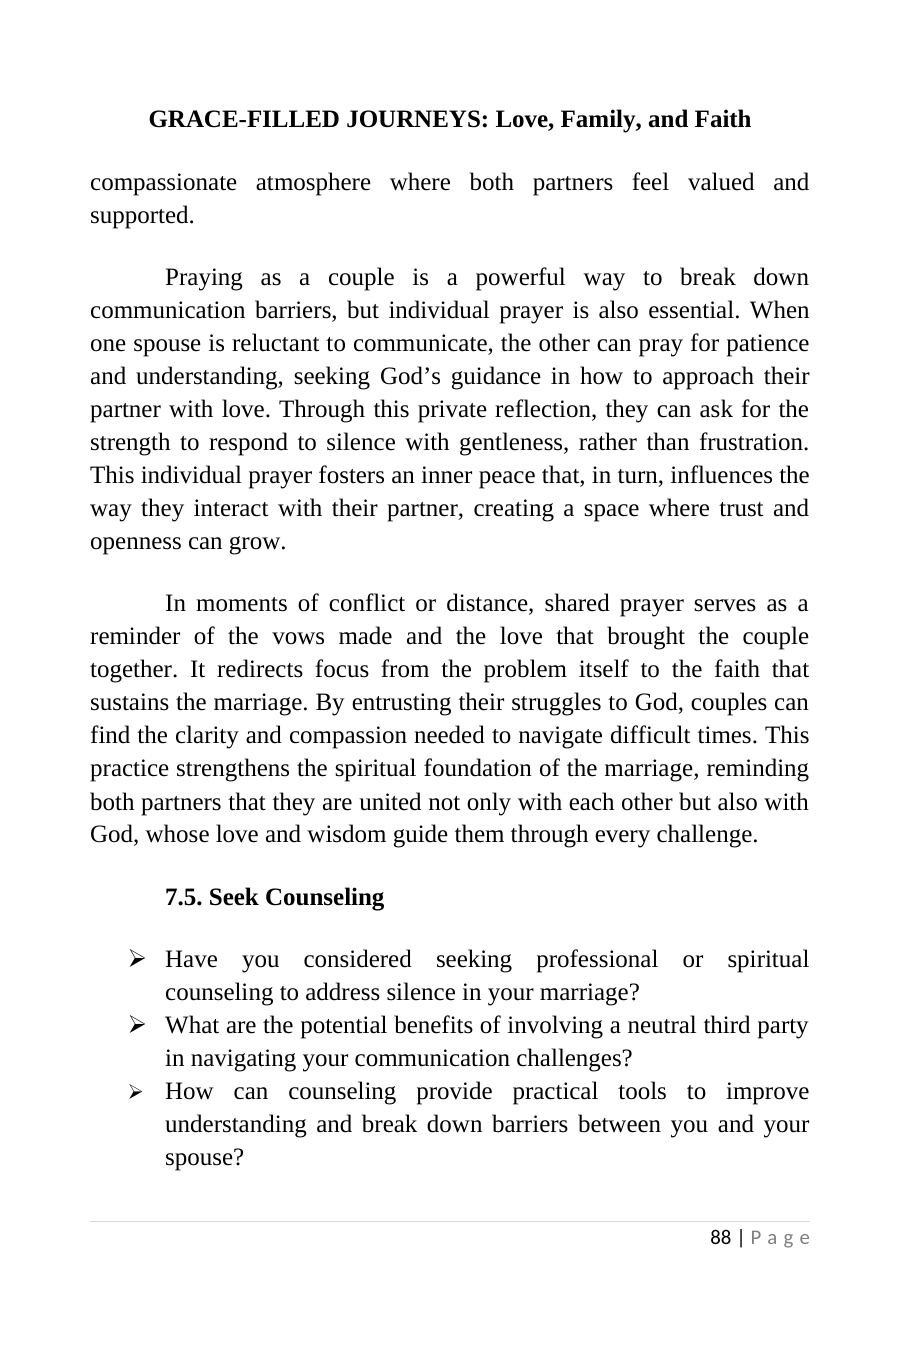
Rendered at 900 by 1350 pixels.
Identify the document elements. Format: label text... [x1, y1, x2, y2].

text In moments of conflict or distance, shared prayer serves as a reminder of the vows made and the love that brought the couple together. It redirects focus from the problem itself to the faith that sustains the marriage. By entrusting their struggles to God, couples can find the clarity and compassion needed to navigate difficult times. This practice strengthens the spiritual foundation of the marriage, reminding both partners that they are united not only with each other but also with God, whose love and wisdom guide them through every challenge. [90, 588, 810, 848]
subtitle 7.5. Seek Counseling [165, 882, 810, 911]
list Have you considered seeking professional or spiritual counseling to address silence in your marriage? [127, 944, 810, 1006]
text Praying as a couple is a powerful way to break down communication barriers, but individual prayer is also essential. When one spouse is reluctant to communicate, the other can pray for patience and understanding, seeking God’s guidance in how to approach their partner with love. Through this private reflection, they can ask for the strength to respond to silence with gentleness, rather than frustration. This individual prayer fosters an inner peace that, in turn, influences the way they interact with their partner, creating a space where trust and openness can grow. [90, 262, 810, 555]
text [90, 167, 810, 229]
list What are the potential benefits of involving a neutral third party in navigating your communication challenges? [127, 1010, 810, 1072]
list How can counseling provide practical tools to improve understanding and break down barriers between you and your spouse? [127, 1076, 810, 1171]
